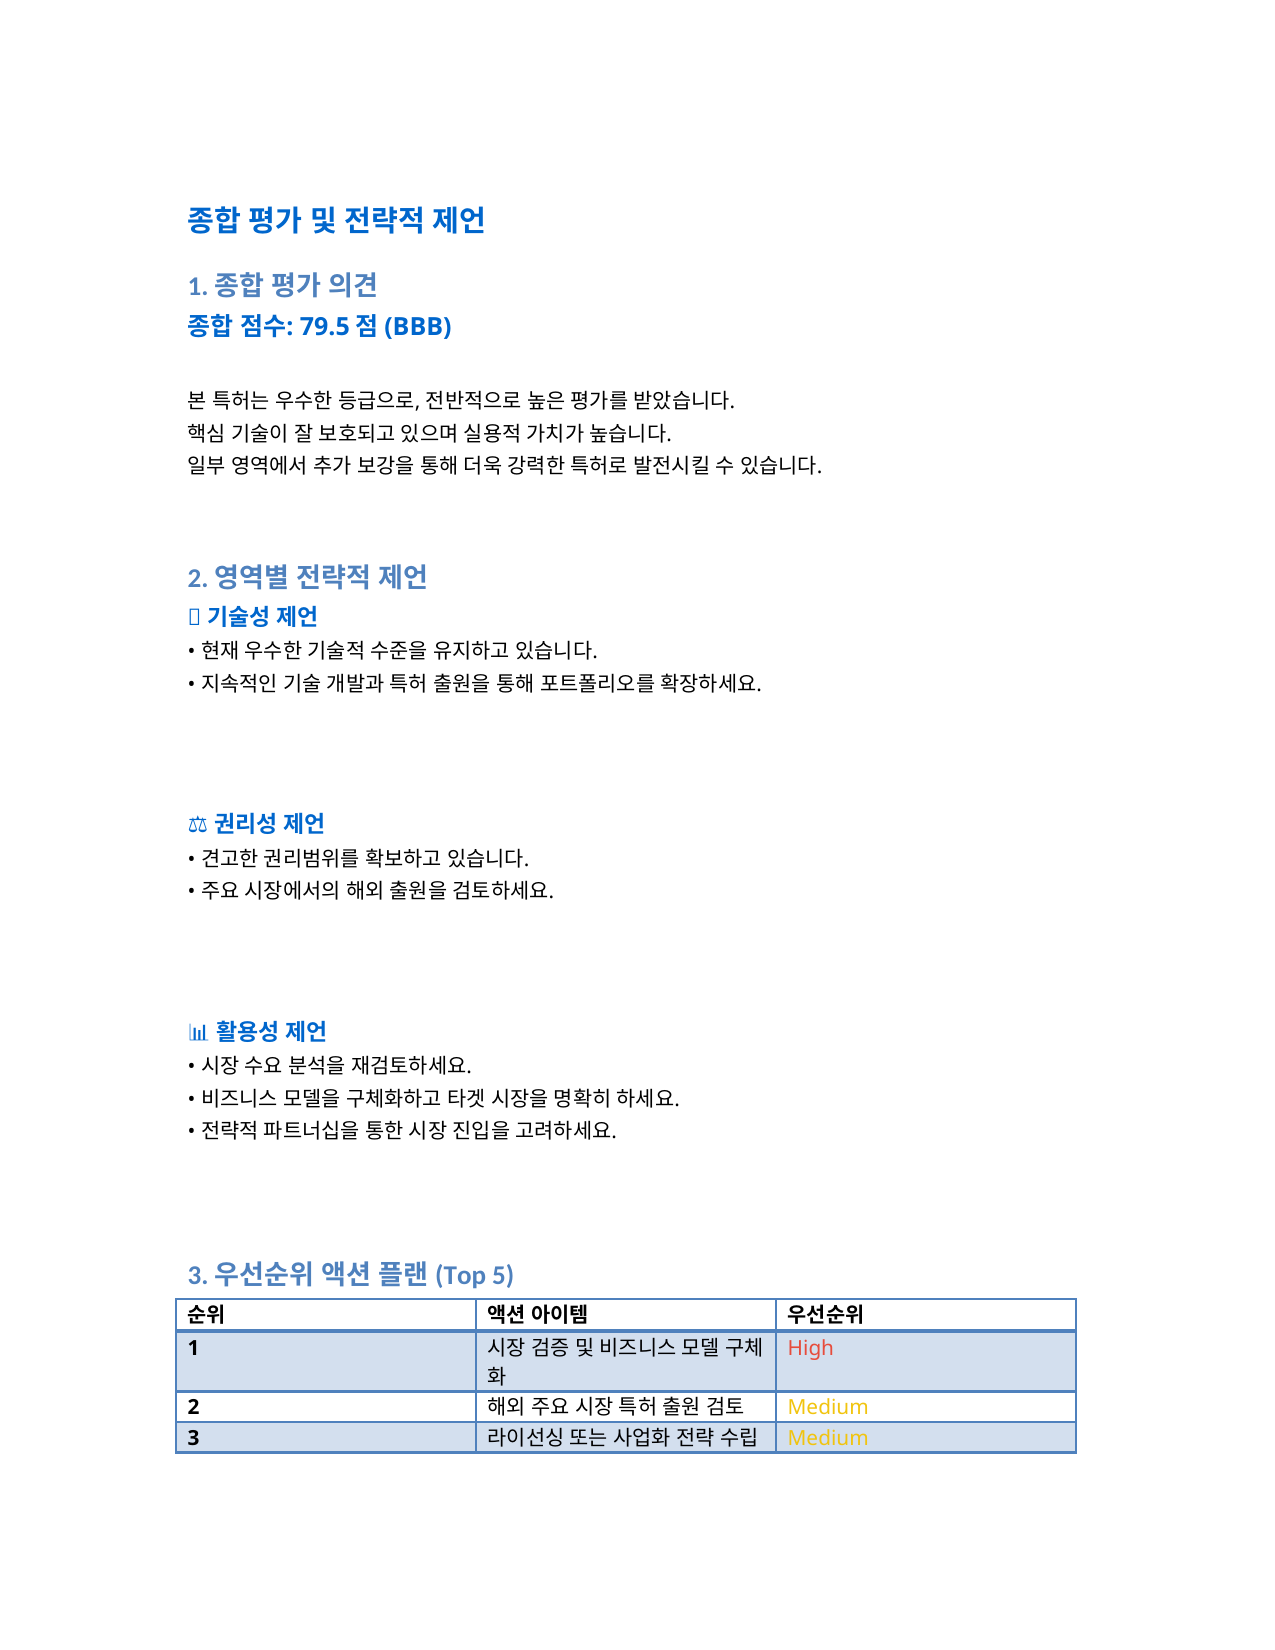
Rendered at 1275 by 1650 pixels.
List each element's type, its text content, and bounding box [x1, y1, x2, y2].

table_cell Medium [777, 1423, 1075, 1451]
table_header 액션 아이템 [477, 1300, 775, 1329]
table_cell 1 [177, 1333, 475, 1390]
table_header 순위 [177, 1300, 475, 1329]
table_cell Medium [777, 1393, 1075, 1421]
subtitle 종합 평가 및 전략적 제언 [187, 200, 1087, 240]
subtitle 2. 영역별 전략적 제언 [187, 558, 1087, 595]
table_cell 2 [177, 1393, 475, 1421]
subtitle 3. 우선순위 액션 플랜 (Top 5) [187, 1256, 1087, 1293]
text ⚖️ 권리성 제언 • 견고한 권리범위를 확보하고 있습니다. • 주요 시장에서의 해외 출원을 검토하세요. [187, 808, 1087, 937]
table_cell 시장 검증 및 비즈니스 모델 구체화 [477, 1333, 775, 1390]
table_header 우선순위 [777, 1300, 1075, 1329]
table_cell 3 [177, 1423, 475, 1451]
text 📊 활용성 제언 • 시장 수요 분석을 재검토하세요. • 비즈니스 모델을 구체화하고 타겟 시장을 명확히 하세요. • 전략적 파트너십을 통한 시장 진입을 고려하세요. [187, 1016, 1087, 1177]
subtitle 1. 종합 평가 의견 [187, 266, 1087, 303]
text 🔬 기술성 제언 • 현재 우수한 기술적 수준을 유지하고 있습니다. • 지속적인 기술 개발과 특허 출원을 통해 포트폴리오를 확장하세요. [187, 601, 1087, 730]
text 종합 점수: 79.5점 (BBB) 본 특허는 우수한 등급으로, 전반적으로 높은 평가를 받았습니다. 핵심 기술이 잘 보호되고 있으며 실용적 가치가 높습니다. 일부 영역에서 추가 보강을 통해 더욱 강력한 특허로 발전시킬 수 있습니다. [187, 309, 1087, 480]
table_cell High [777, 1333, 1075, 1390]
table_cell 라이선싱 또는 사업화 전략 수립 [477, 1423, 775, 1451]
table_cell 해외 주요 시장 특허 출원 검토 [477, 1393, 775, 1421]
